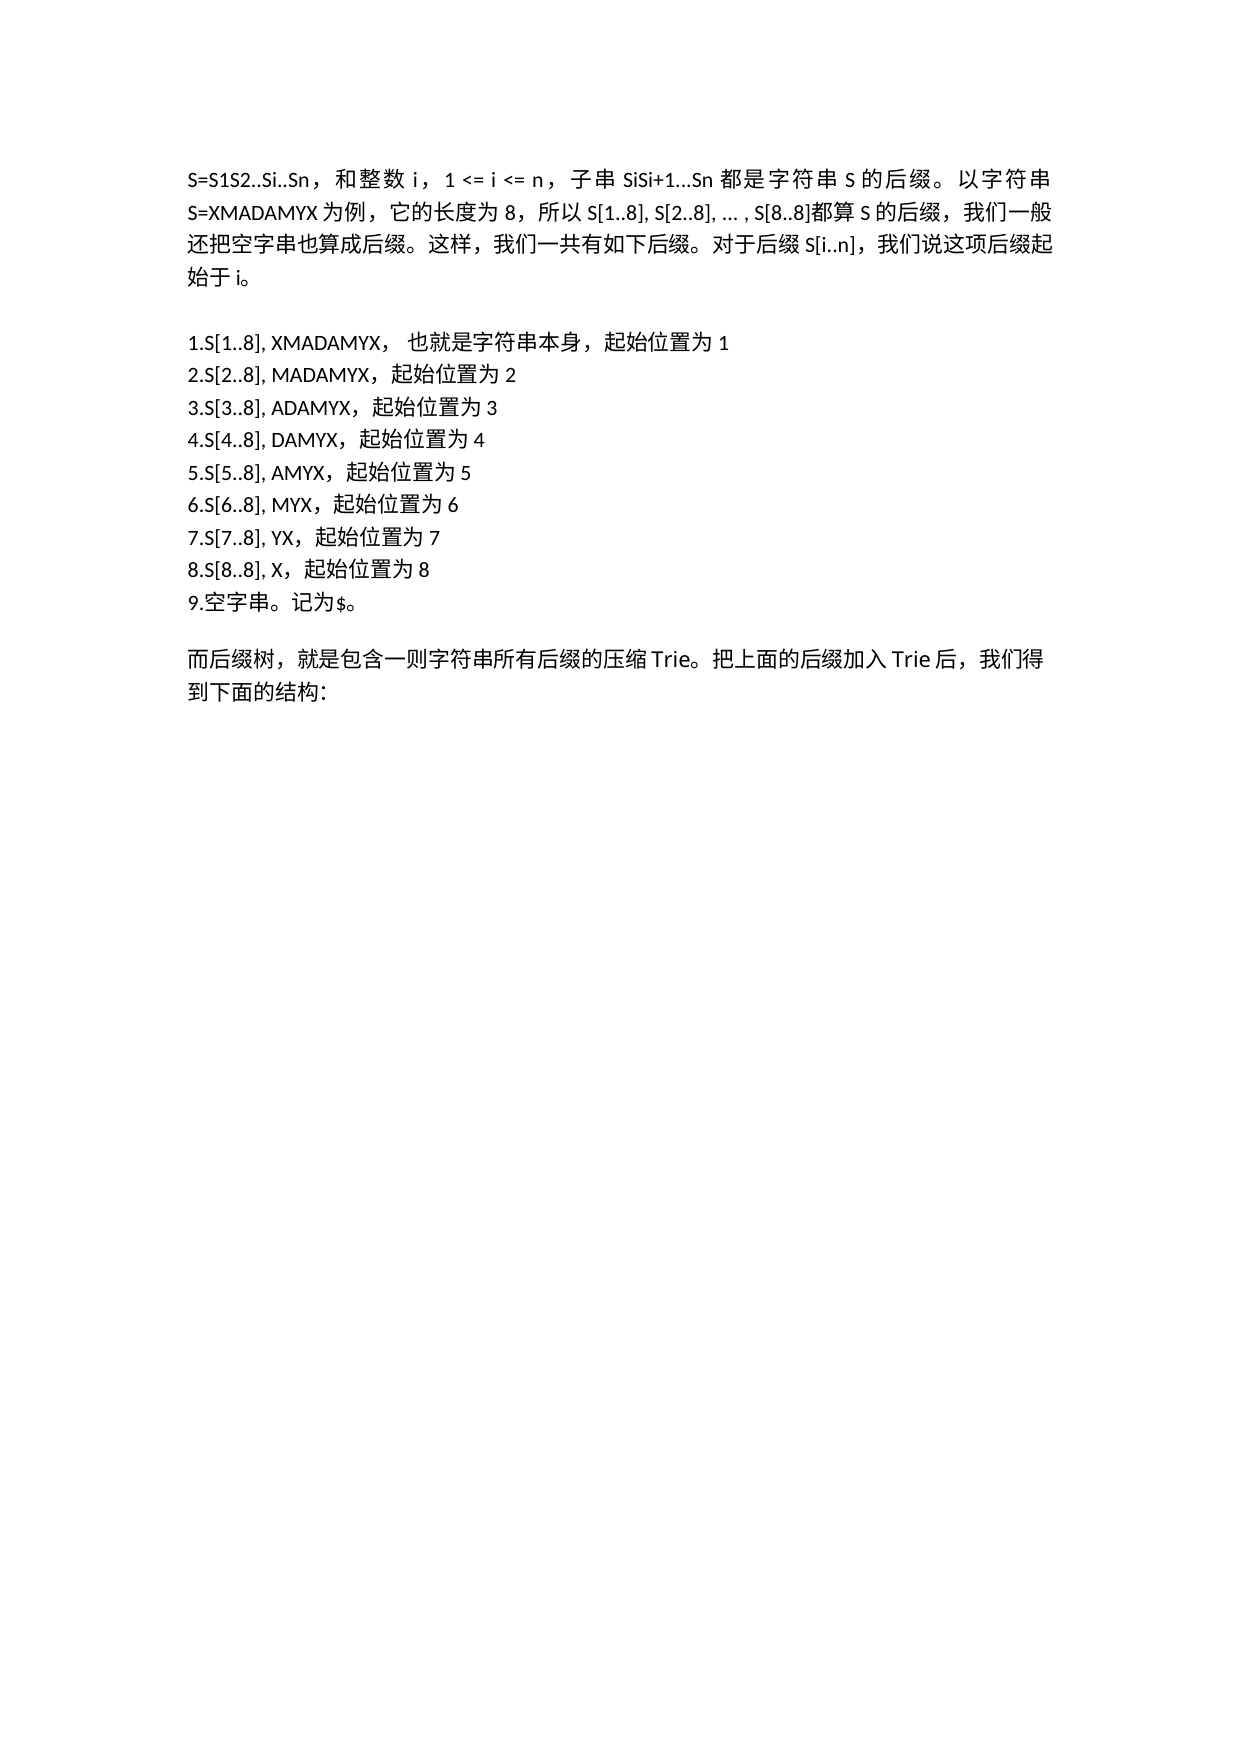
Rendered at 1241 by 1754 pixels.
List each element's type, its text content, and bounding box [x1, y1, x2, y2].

text 6.S[6..8], MYX，起始位置为6 [187, 487, 1053, 519]
text 1.S[1..8], XMADAMYX， 也就是字符串本身，起始位置为1 [187, 324, 1053, 357]
text 5.S[5..8], AMYX，起始位置为5 [187, 454, 1053, 487]
text 3.S[3..8], ADAMYX，起始位置为3 [187, 389, 1053, 422]
text 8.S[8..8], X，起始位置为8 [187, 552, 1053, 584]
text 2.S[2..8], MADAMYX，起始位置为2 [187, 357, 1053, 389]
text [187, 162, 1053, 292]
text 4.S[4..8], DAMYX，起始位置为4 [187, 422, 1053, 454]
text 而后缀树，就是包含一则字符串所有后缀的压缩Trie。把上面的后缀加入Trie后，我们得到下面的结构： [187, 642, 1053, 707]
text 9.空字串。记为$。 [187, 584, 1053, 617]
text 7.S[7..8], YX，起始位置为7 [187, 519, 1053, 552]
